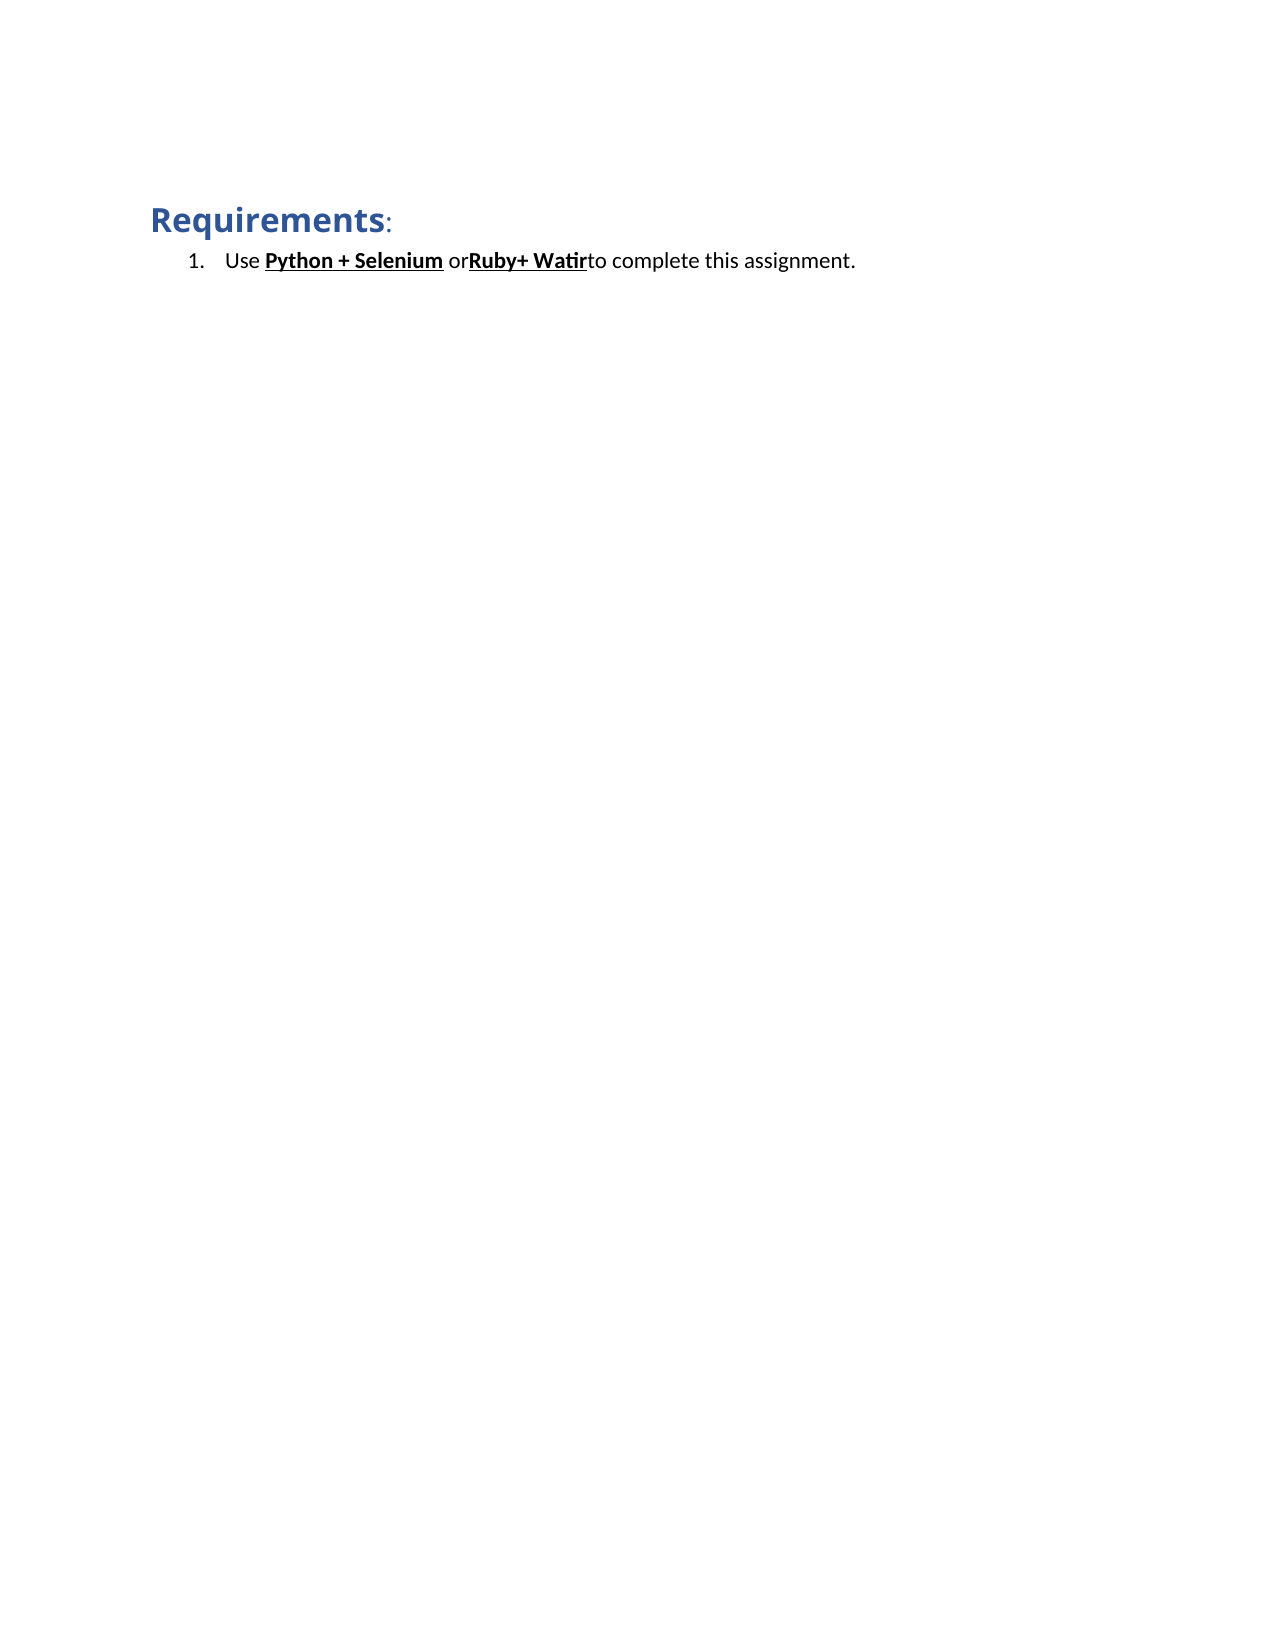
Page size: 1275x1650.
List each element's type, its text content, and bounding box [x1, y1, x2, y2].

subtitle Requirements: [150, 197, 1125, 242]
list Use Python + Selenium orRuby+ Watirto complete this assignment. [187, 246, 1125, 274]
